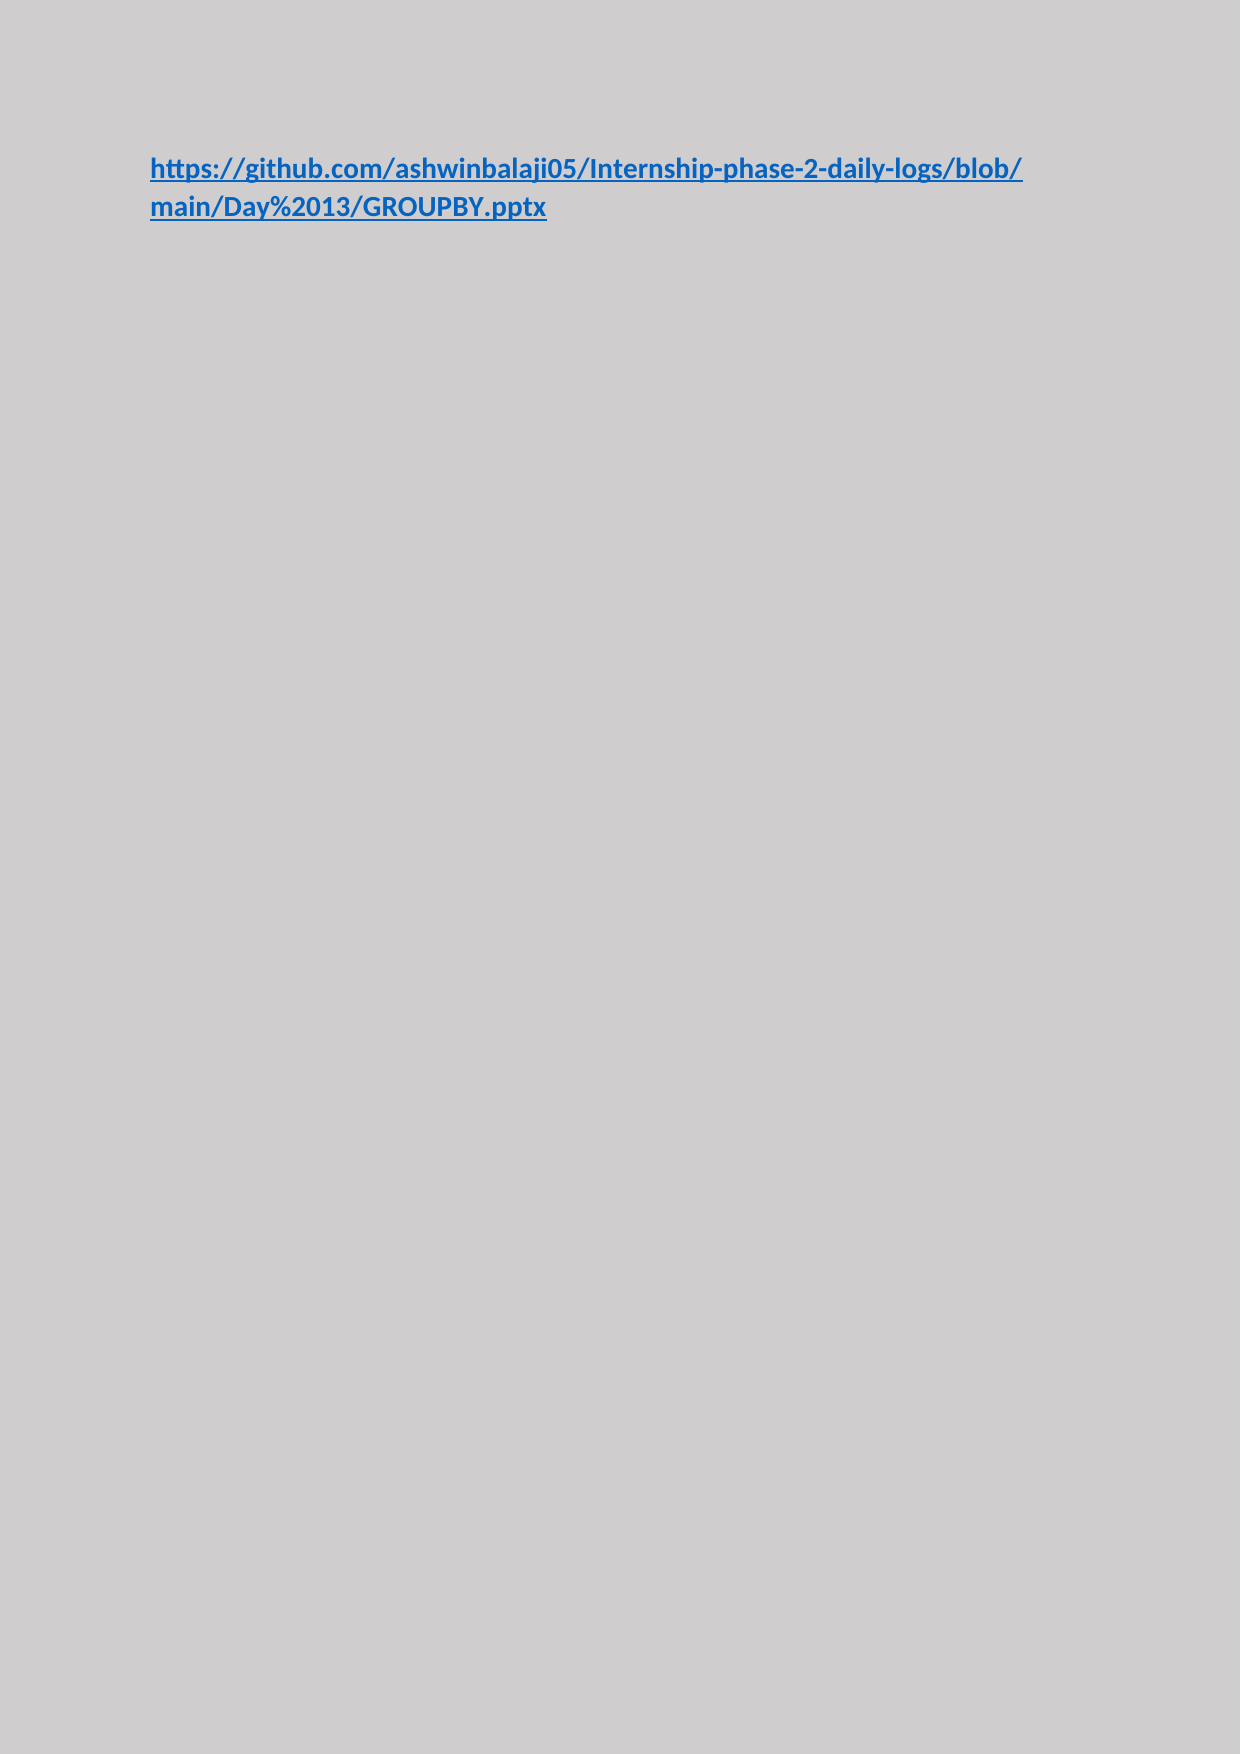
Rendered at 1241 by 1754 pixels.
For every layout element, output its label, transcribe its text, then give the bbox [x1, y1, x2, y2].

text https://github.com/ashwinbalaji05/Internship-phase-2-daily-logs/blob/main/Day%2013/GROUPBY.pptx [150, 150, 1090, 224]
